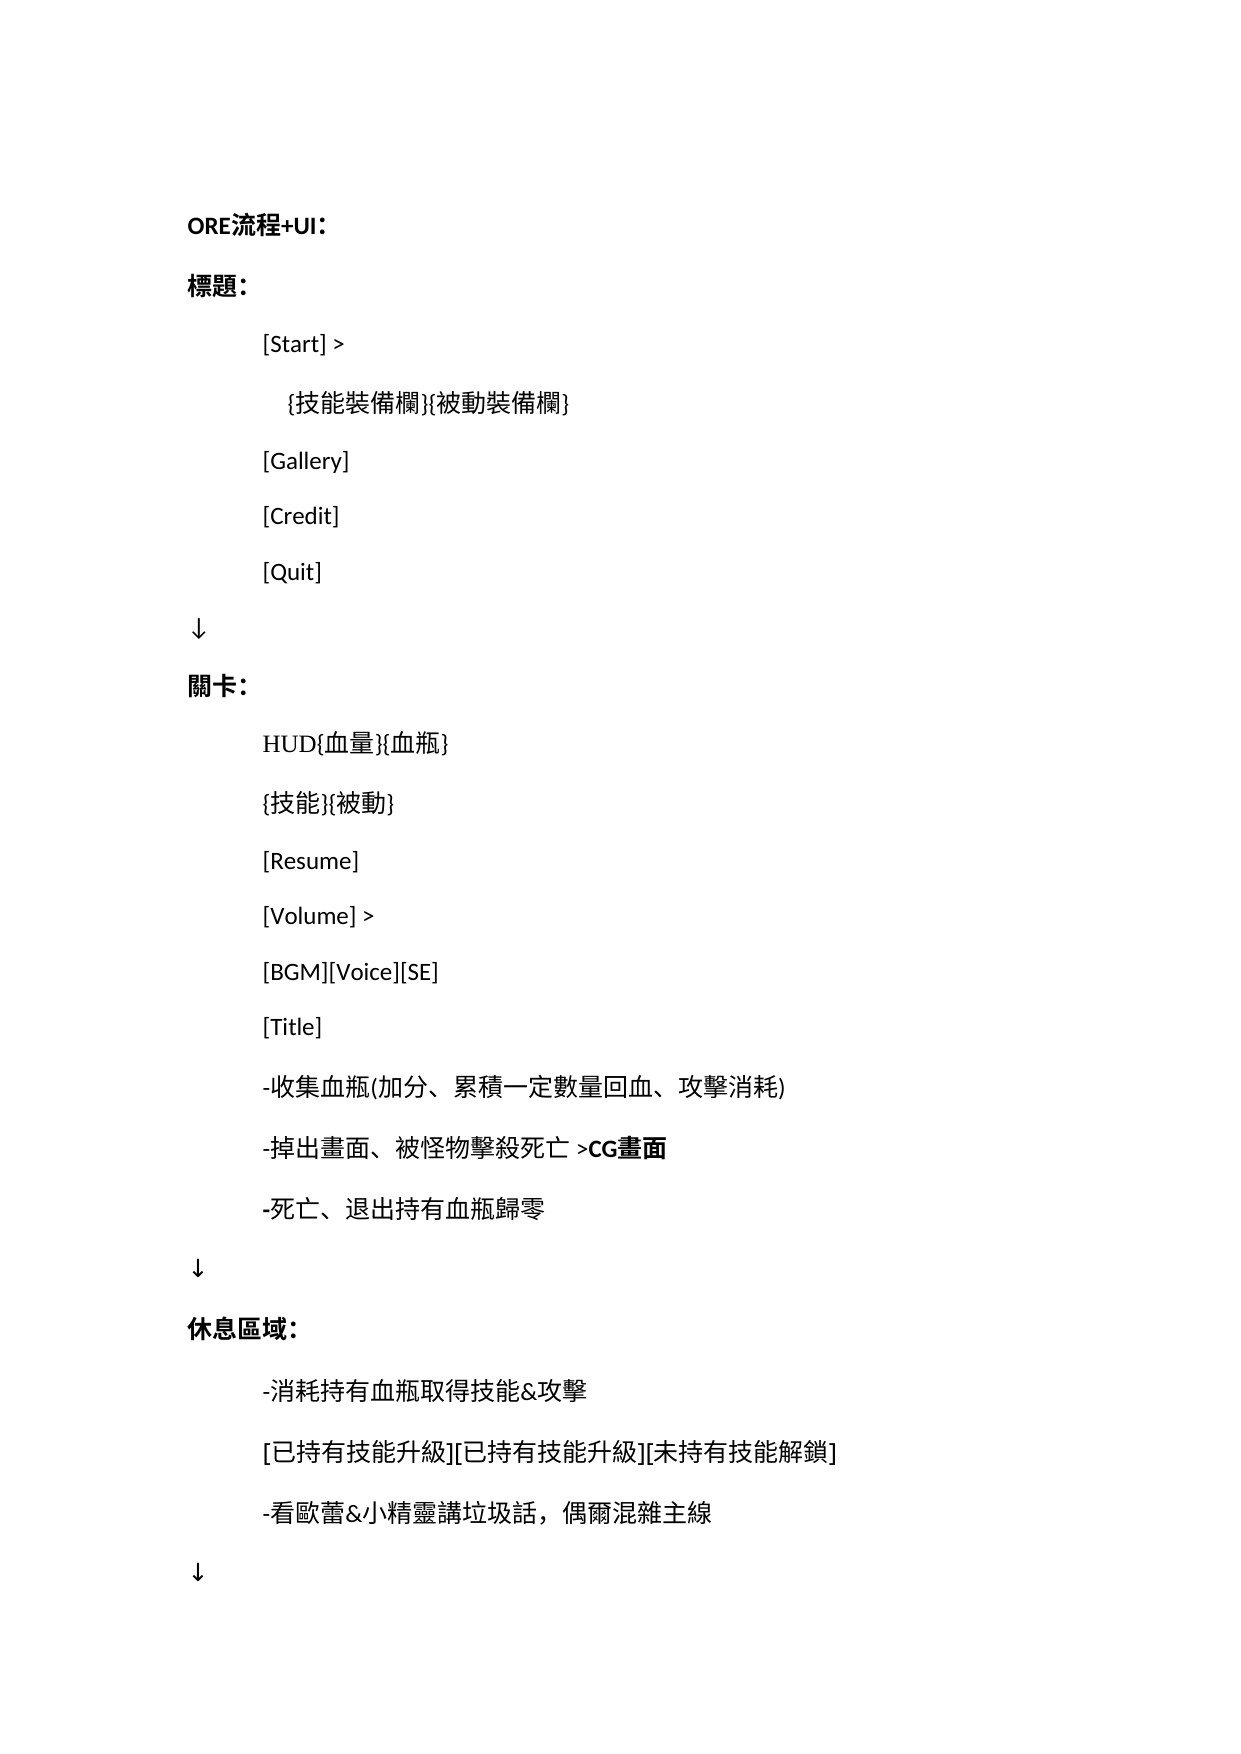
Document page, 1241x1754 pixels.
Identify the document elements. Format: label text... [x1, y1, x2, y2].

text [Title] [187, 1011, 1053, 1042]
text [Resume] [187, 845, 1053, 875]
text [Quit] [187, 556, 1053, 586]
text -& [187, 1493, 1053, 1530]
text - [187, 1189, 1053, 1226]
text -& [187, 1371, 1053, 1407]
text [BGM][Voice][SE] [187, 956, 1053, 986]
text [Credit] [187, 500, 1053, 531]
text HUD{血量}{血瓶} [187, 728, 1053, 759]
text {}{} [237, 383, 1053, 420]
text -() [187, 1067, 1053, 1103]
text {}{} [262, 784, 1053, 820]
text [Gallery] [187, 445, 1053, 475]
text - >CG [187, 1128, 1053, 1164]
text ORE+UI [187, 206, 1053, 242]
text [Volume] > [187, 900, 1053, 931]
text [Start] > [187, 328, 1053, 358]
text ↓ [187, 611, 1053, 642]
